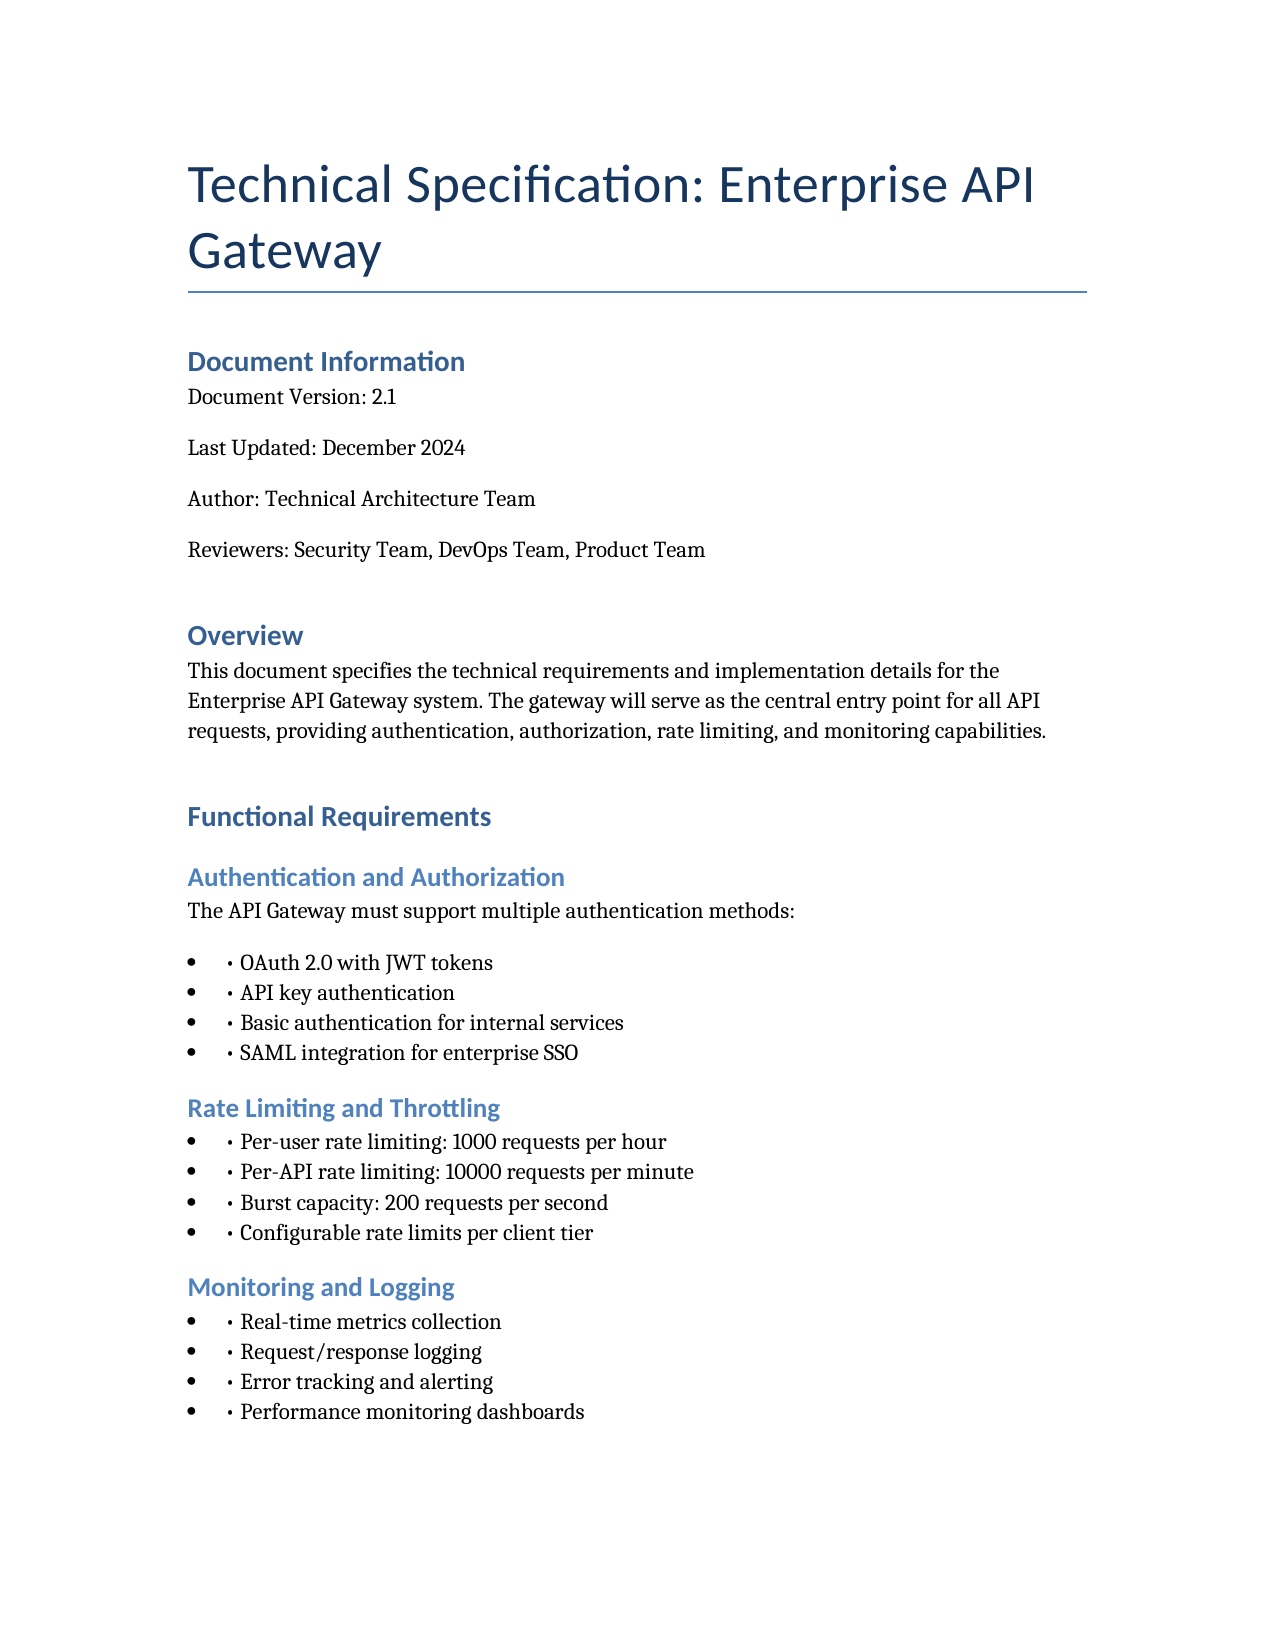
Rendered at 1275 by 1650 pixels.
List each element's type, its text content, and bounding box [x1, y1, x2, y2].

list • Per-user rate limiting: 1000 requests per hour [187, 1129, 1087, 1155]
text Last Updated: December 2024 [187, 435, 1087, 461]
subtitle Authentication and Authorization [187, 860, 1087, 893]
list • Burst capacity: 200 requests per second [187, 1189, 1087, 1216]
title Technical Specification: Enterprise API Gateway [187, 150, 1087, 293]
subtitle Overview [187, 617, 1087, 653]
list • API key authentication [187, 979, 1087, 1006]
list • SAML integration for enterprise SSO [187, 1040, 1087, 1066]
list • Configurable rate limits per client tier [187, 1219, 1087, 1246]
text Document Version: 2.1 [187, 384, 1087, 410]
subtitle Rate Limiting and Throttling [187, 1091, 1087, 1124]
list • Request/response logging [187, 1339, 1087, 1365]
list • Real-time metrics collection [187, 1308, 1087, 1335]
subtitle Document Information [187, 343, 1087, 378]
list • Performance monitoring dashboards [187, 1399, 1087, 1425]
text Reviewers: Security Team, DevOps Team, Product Team [187, 537, 1087, 563]
text This document specifies the technical requirements and implementation details for the Enterprise API Gateway system. The gateway will serve as the central entry point for all API requests, providing authentication, authorization, rate limiting, and monitoring capabilities. [187, 658, 1087, 745]
list • Per-API rate limiting: 10000 requests per minute [187, 1159, 1087, 1185]
text Author: Technical Architecture Team [187, 486, 1087, 512]
list • Basic authentication for internal services [187, 1010, 1087, 1036]
subtitle Functional Requirements [187, 798, 1087, 834]
subtitle Monitoring and Logging [187, 1271, 1087, 1303]
list • Error tracking and alerting [187, 1369, 1087, 1395]
text The API Gateway must support multiple authentication methods: [187, 898, 1087, 924]
list • OAuth 2.0 with JWT tokens [187, 949, 1087, 976]
